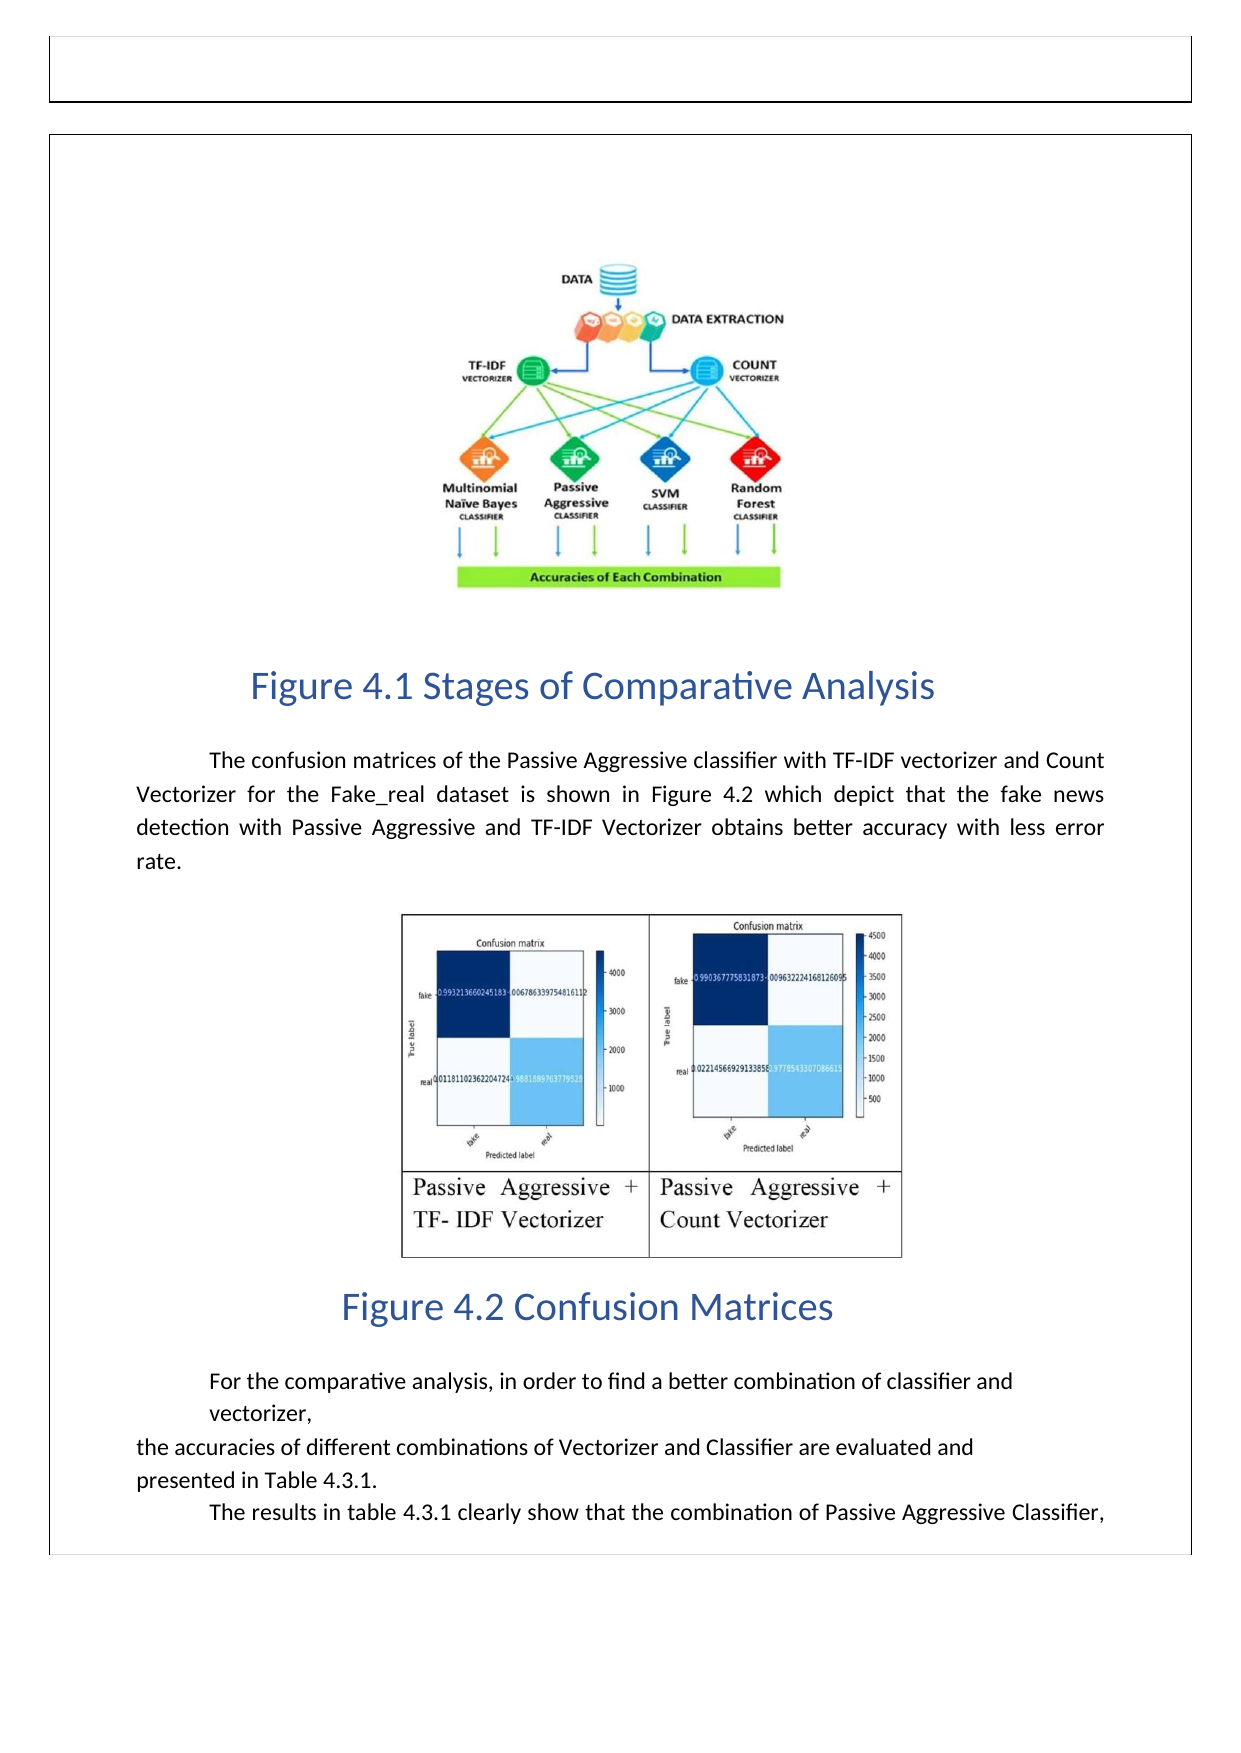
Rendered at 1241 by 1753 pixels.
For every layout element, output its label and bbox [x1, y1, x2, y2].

table_header [50, 135, 1191, 1554]
picture [441, 259, 786, 592]
picture [398, 911, 904, 1258]
table_cell [50, 37, 1191, 101]
